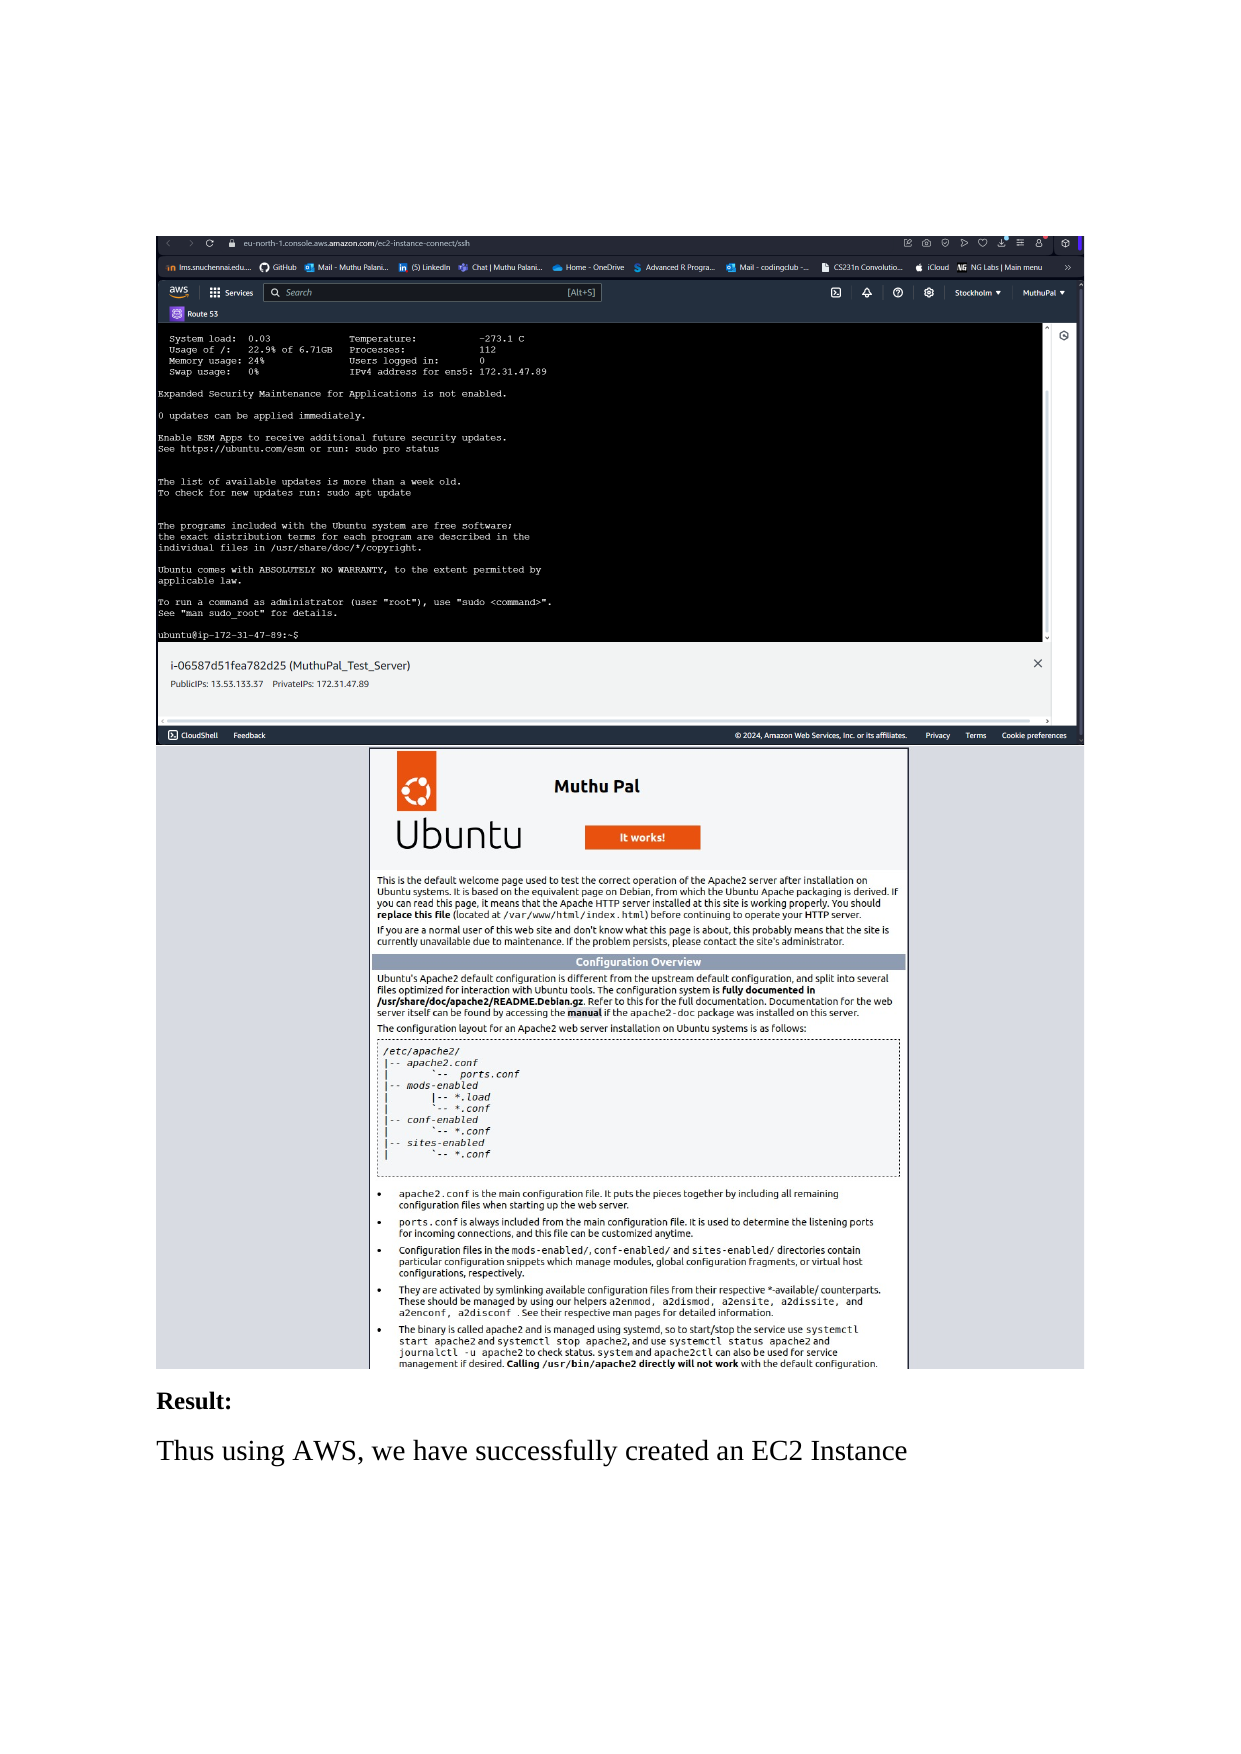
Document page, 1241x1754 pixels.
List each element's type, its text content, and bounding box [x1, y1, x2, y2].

text Thus using AWS, we have successfully created an EC2 Instance [156, 1433, 1084, 1467]
text Result: [156, 1386, 1084, 1415]
picture [156, 746, 1085, 1369]
picture [156, 236, 1085, 745]
